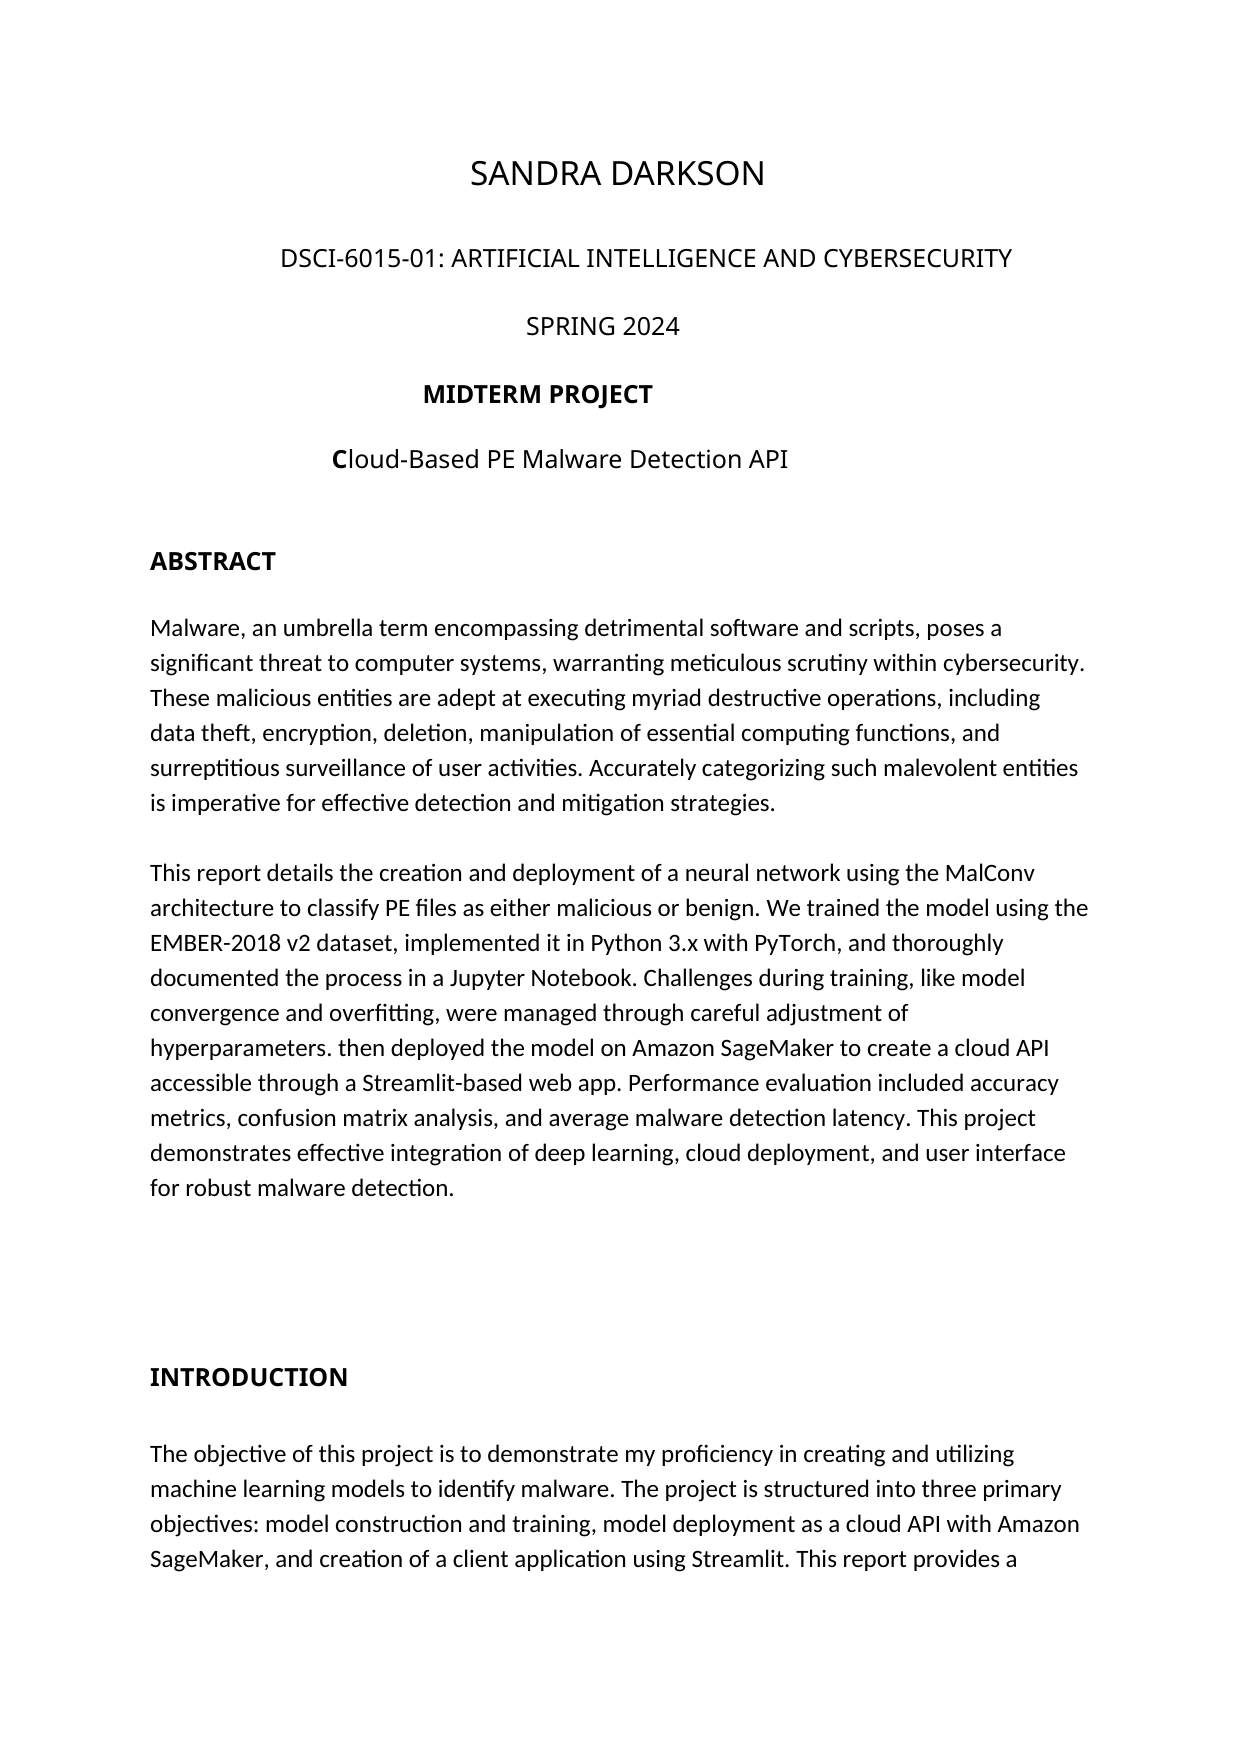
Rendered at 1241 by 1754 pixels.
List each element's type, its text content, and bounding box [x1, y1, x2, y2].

text MIDTERM PROJECT [150, 377, 1090, 411]
text This report details the creation and deployment of a neural network using the MalConv architecture to classify PE files as either malicious or benign. We trained the model using the EMBER-2018 v2 dataset, implemented it in Python 3.x with PyTorch, and thoroughly documented the process in a Jupyter Notebook. Challenges during training, like model convergence and overfitting, were managed through careful adjustment of hyperparameters. then deployed the model on Amazon SageMaker to create a cloud API accessible through a Streamlit-based web app. Performance evaluation included accuracy metrics, confusion matrix analysis, and average malware detection latency. This project demonstrates effective integration of deep learning, cloud deployment, and user interface for robust malware detection. [150, 857, 1090, 1202]
text SANDRA DARKSON [150, 150, 1090, 195]
text SPRING 2024 [150, 309, 1090, 343]
text Cloud-Based PE Malware Detection API [150, 442, 1090, 476]
text INTRODUCTION [150, 1359, 1090, 1393]
text Malware, an umbrella term encompassing detrimental software and scripts, poses a significant threat to computer systems, warranting meticulous scrutiny within cybersecurity. These malicious entities are adept at executing myriad destructive operations, including data theft, encryption, deletion, manipulation of essential computing functions, and surreptitious surveillance of user activities. Accurately categorizing such malevolent entities is imperative for effective detection and mitigation strategies. [150, 612, 1090, 817]
text ABSTRACT [150, 544, 1090, 578]
text DSCI-6015-01: ARTIFICIAL INTELLIGENCE AND CYBERSECURITY [150, 241, 1090, 275]
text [150, 1438, 1090, 1573]
